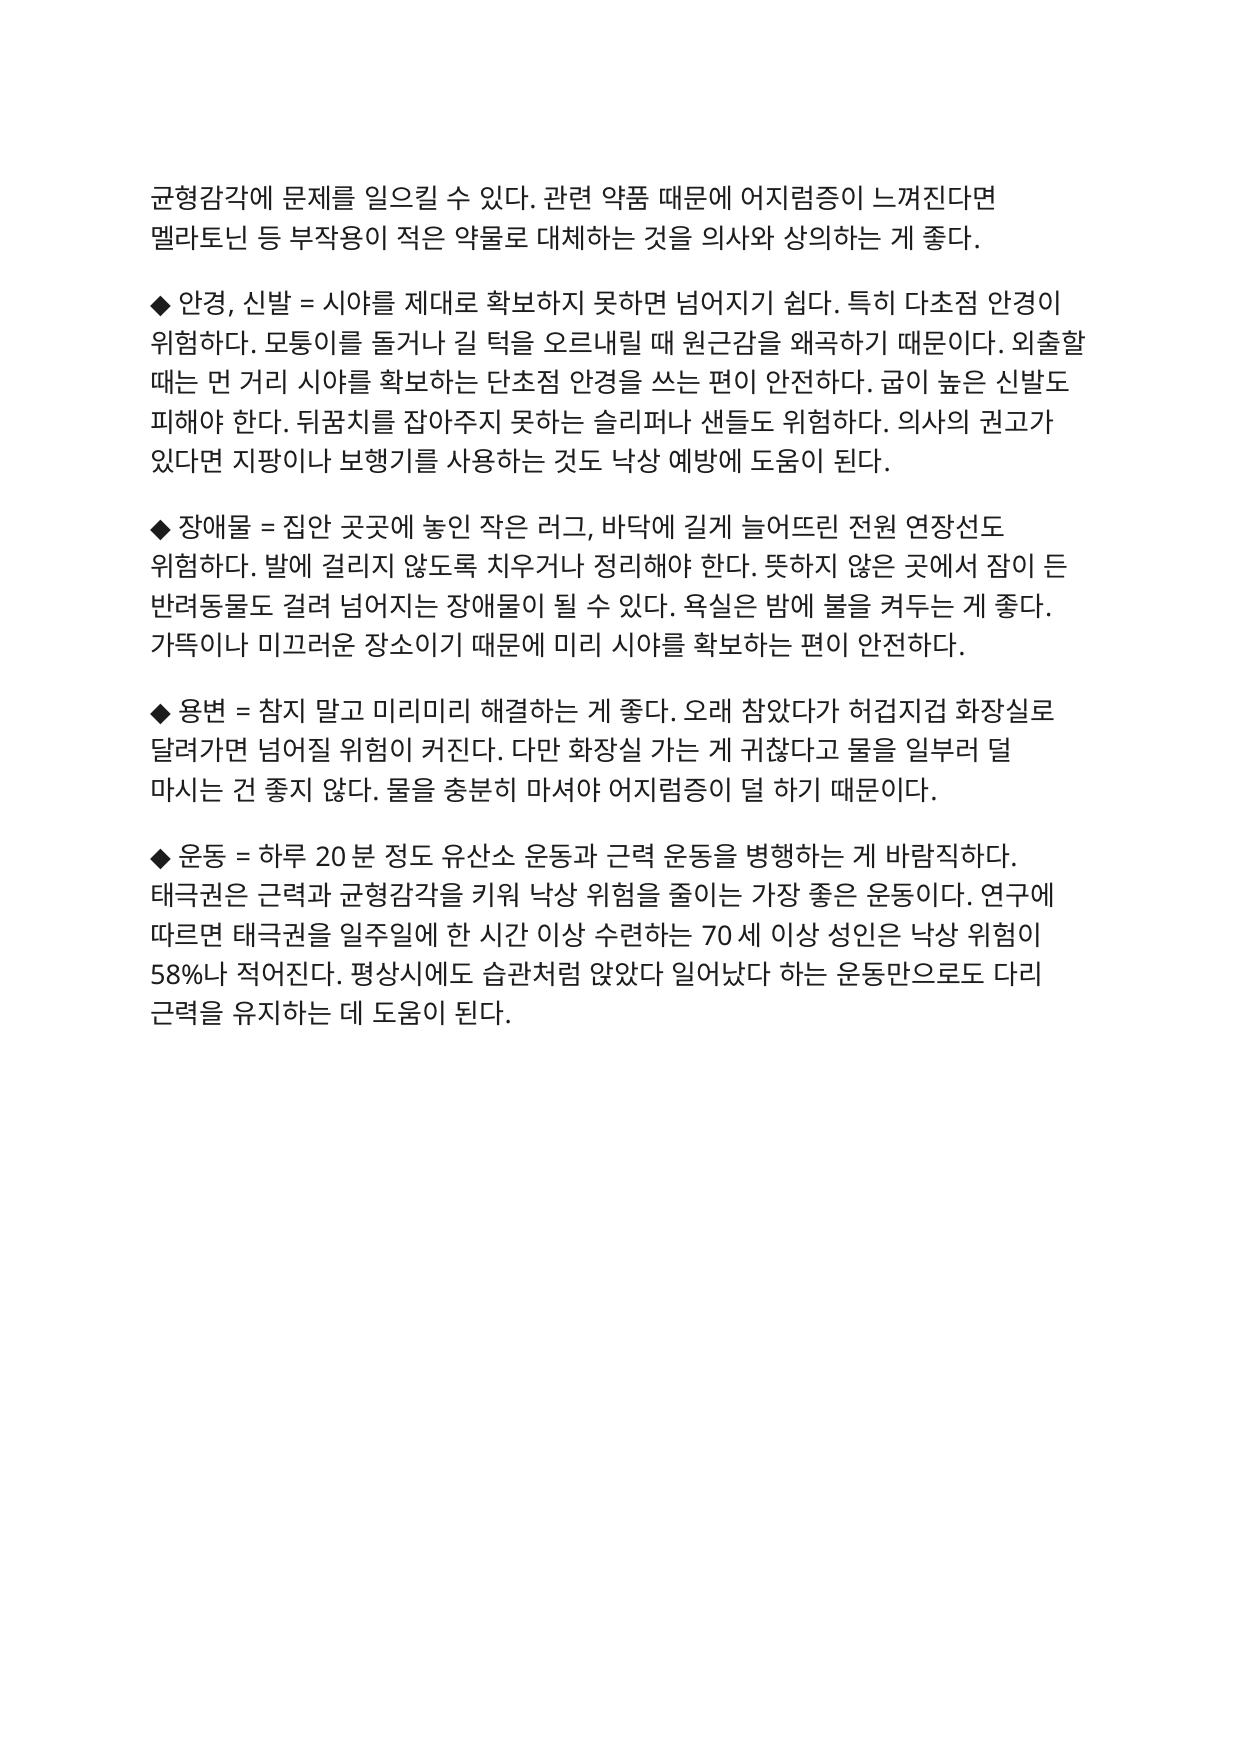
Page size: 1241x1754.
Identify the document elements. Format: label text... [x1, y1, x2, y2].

text ◆ 장애물 = 집안 곳곳에 놓인 작은 러그, 바닥에 길게 늘어뜨린 전원 연장선도 위험하다. 발에 걸리지 않도록 치우거나 정리해야 한다. 뜻하지 않은 곳에서 잠이 든 반려동물도 걸려 넘어지는 장애물이 될 수 있다. 욕실은 밤에 불을 켜두는 게 좋다. 가뜩이나 미끄러운 장소이기 때문에 미리 시야를 확보하는 편이 안전하다. [150, 506, 1090, 663]
text ◆ 용변 = 참지 말고 미리미리 해결하는 게 좋다. 오래 참았다가 허겁지겁 화장실로 달려가면 넘어질 위험이 커진다. 다만 화장실 가는 게 귀찮다고 물을 일부러 덜 마시는 건 좋지 않다. 물을 충분히 마셔야 어지럼증이 덜 하기 때문이다. [150, 690, 1090, 808]
text ◆ 안경, 신발 = 시야를 제대로 확보하지 못하면 넘어지기 쉽다. 특히 다초점 안경이 위험하다. 모퉁이를 돌거나 길 턱을 오르내릴 때 원근감을 왜곡하기 때문이다. 외출할 때는 먼 거리 시야를 확보하는 단초점 안경을 쓰는 편이 안전하다. 굽이 높은 신발도 피해야 한다. 뒤꿈치를 잡아주지 못하는 슬리퍼나 샌들도 위험하다. 의사의 권고가 있다면 지팡이나 보행기를 사용하는 것도 낙상 예방에 도움이 된다. [150, 282, 1090, 479]
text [150, 177, 1090, 256]
text ◆ 운동 = 하루 20분 정도 유산소 운동과 근력 운동을 병행하는 게 바람직하다. 태극권은 근력과 균형감각을 키워 낙상 위험을 줄이는 가장 좋은 운동이다. 연구에 따르면 태극권을 일주일에 한 시간 이상 수련하는 70세 이상 성인은 낙상 위험이 58%나 적어진다. 평상시에도 습관처럼 앉았다 일어났다 하는 운동만으로도 다리 근력을 유지하는 데 도움이 된다. [150, 835, 1090, 1032]
